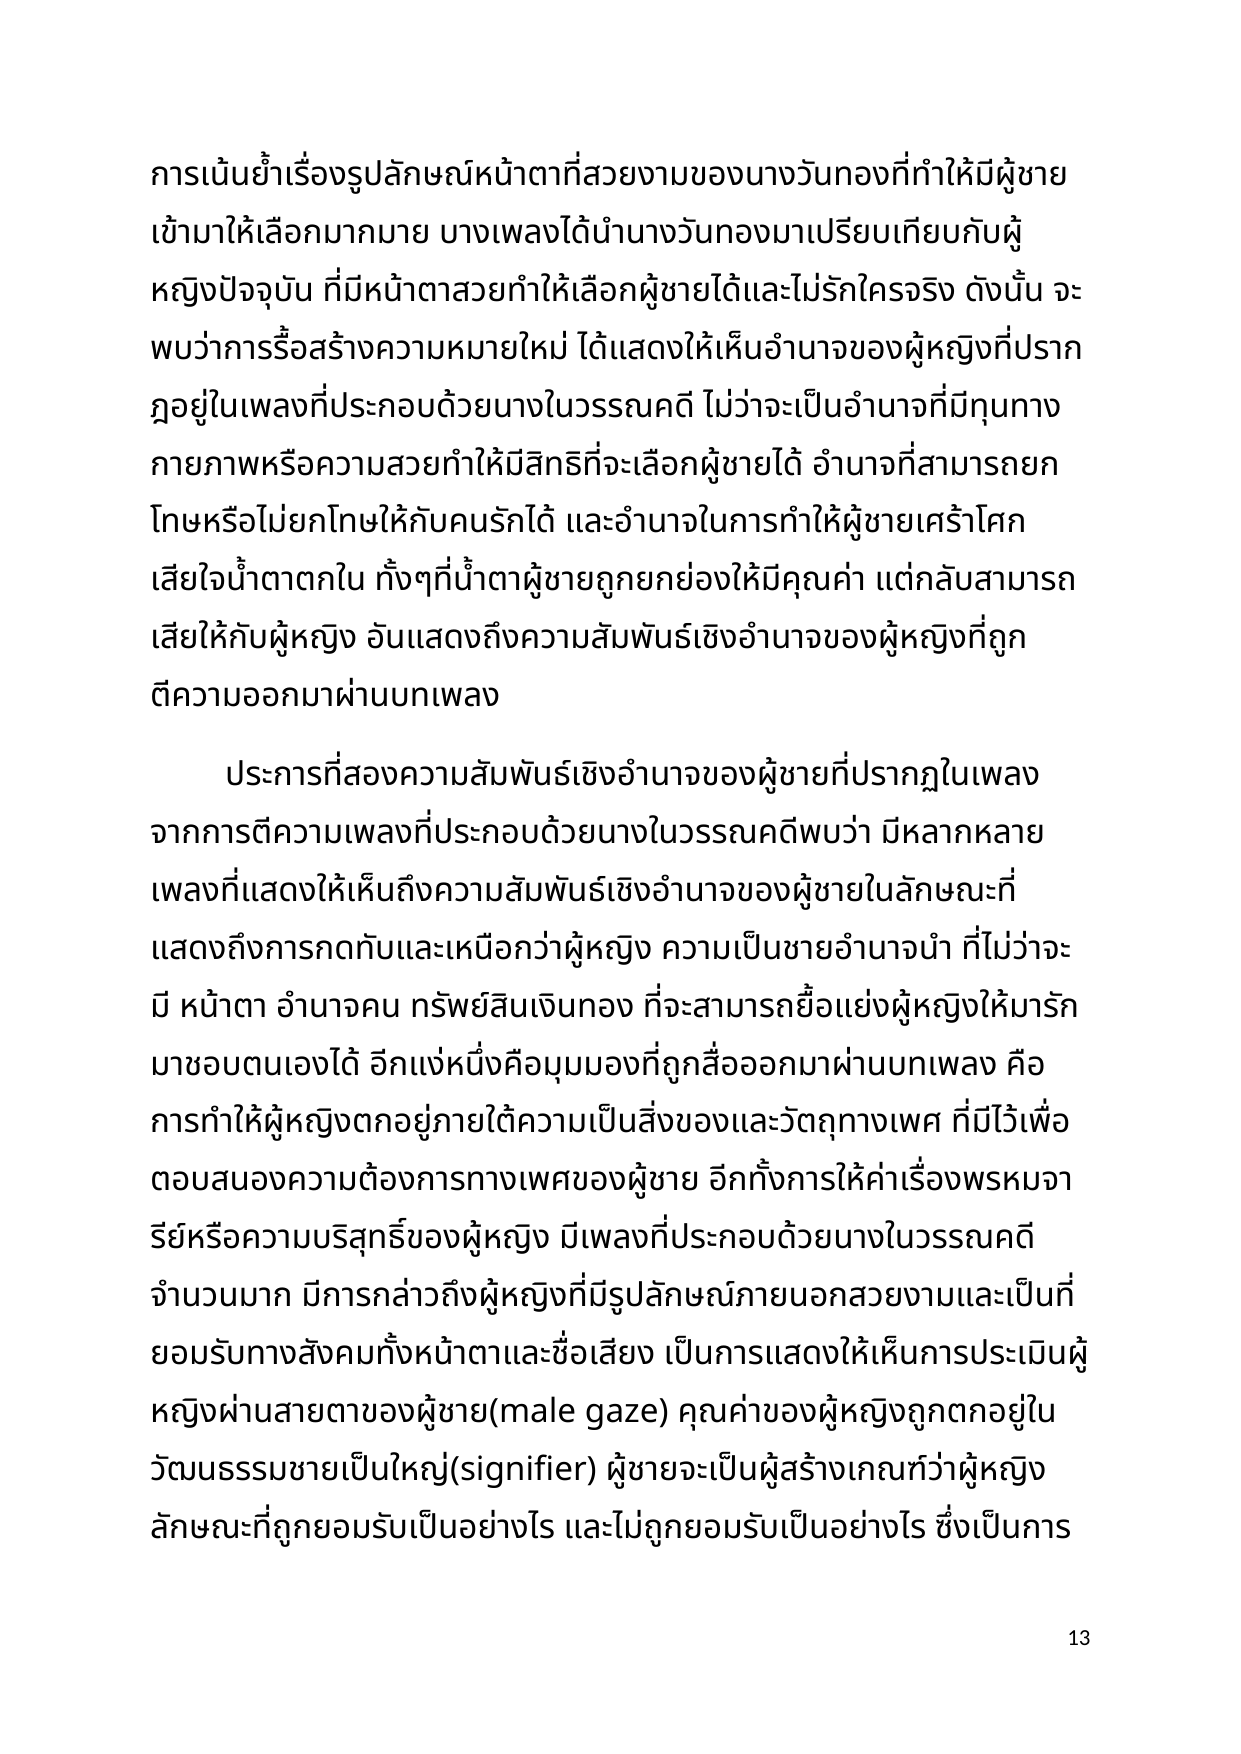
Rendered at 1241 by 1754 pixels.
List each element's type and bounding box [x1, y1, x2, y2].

text [150, 150, 1090, 722]
text [150, 750, 1090, 1554]
